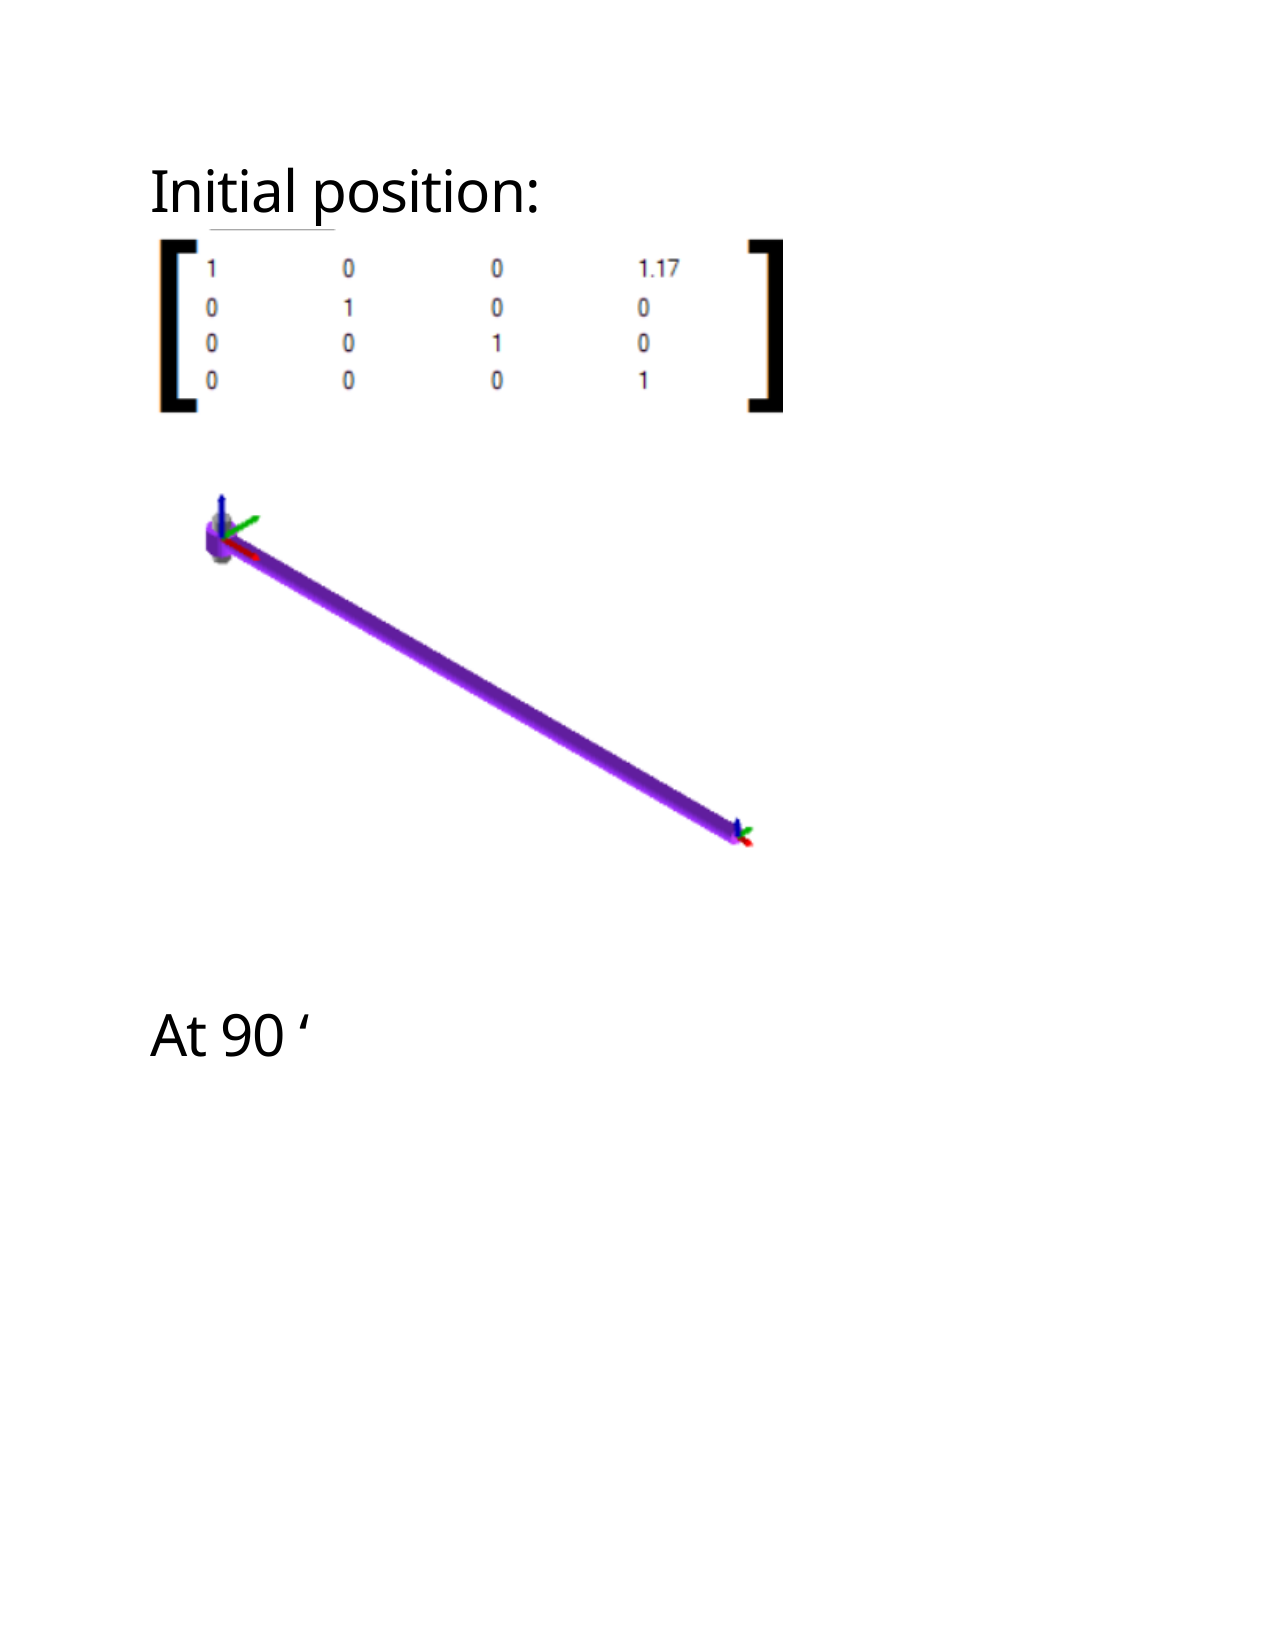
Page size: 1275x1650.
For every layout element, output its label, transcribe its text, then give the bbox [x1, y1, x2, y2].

picture [150, 229, 783, 419]
title At 90 ‘ [150, 994, 1125, 1074]
title Initial position: [150, 150, 1125, 229]
picture [150, 420, 913, 976]
